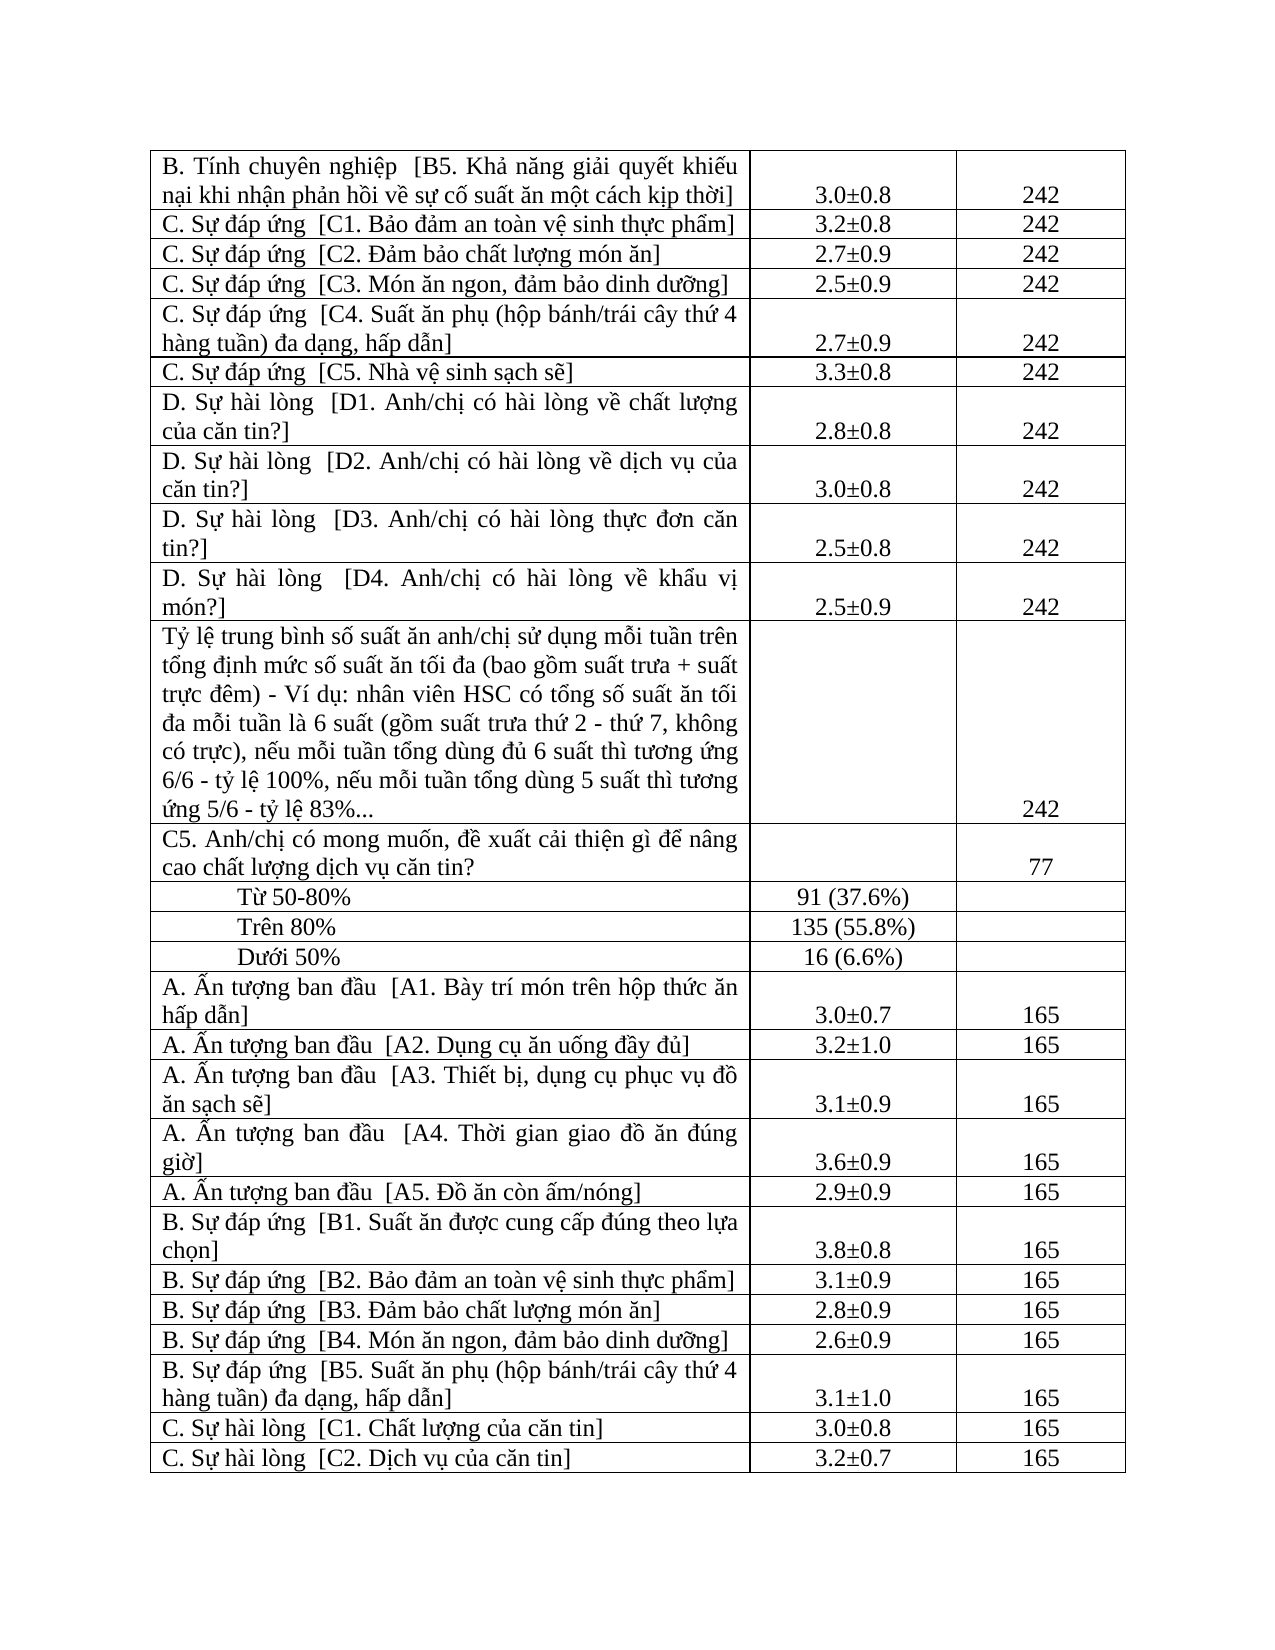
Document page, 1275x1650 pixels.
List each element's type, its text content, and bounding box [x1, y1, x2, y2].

table_cell 77 [957, 824, 1125, 881]
table_cell 3.0±0.8 [751, 1413, 956, 1442]
table_cell 3.3±0.8 [751, 358, 956, 386]
table_cell 3.8±0.8 [751, 1207, 956, 1264]
table_cell D. Sự hài lòng [D1. Anh/chị có hài lòng về chất lượng của căn tin?] [151, 387, 749, 445]
table_cell D. Sự hài lòng [D2. Anh/chị có hài lòng về dịch vụ của căn tin?] [151, 446, 749, 503]
table_cell 3.1±1.0 [751, 1355, 956, 1412]
table_cell B. Sự đáp ứng [B1. Suất ăn được cung cấp đúng theo lựa chọn] [151, 1207, 749, 1264]
table_cell 242 [957, 563, 1125, 620]
table_cell 3.0±0.8 [751, 151, 956, 208]
table_cell Trên 80% [151, 912, 749, 941]
table_cell 3.0±0.8 [751, 446, 956, 503]
table_cell C. Sự đáp ứng [C5. Nhà vệ sinh sạch sẽ] [151, 358, 749, 386]
table_cell C. Sự hài lòng [C2. Dịch vụ của căn tin] [151, 1443, 749, 1472]
table_cell 242 [957, 387, 1125, 445]
table_cell 165 [957, 1295, 1125, 1324]
table_cell D. Sự hài lòng [D4. Anh/chị có hài lòng về khẩu vị món?] [151, 563, 749, 620]
table_cell Tỷ lệ trung bình số suất ăn anh/chị sử dụng mỗi tuần trên tổng định mức số suất ăn tối đa (bao gồm suất trưa + suất trực đêm) - Ví dụ: nhân viên HSC có tổng số suất ăn tối đa mỗi tuần là 6 suất (gồm suất trưa thứ 2 - thứ 7, không có trực), nếu mỗi tuần tổng dùng đủ 6 suất thì tương ứng 6/6 - tỷ lệ 100%, nếu mỗi tuần tổng dùng 5 suất thì tương ứng 5/6 - tỷ lệ 83%... [151, 621, 749, 823]
table_cell B. Sự đáp ứng [B4. Món ăn ngon, đảm bảo dinh dưỡng] [151, 1325, 749, 1354]
table_cell 2.8±0.9 [751, 1295, 956, 1324]
table_cell 242 [957, 210, 1125, 238]
table_cell 165 [957, 972, 1125, 1029]
table_cell [751, 621, 956, 823]
table_cell 165 [957, 1355, 1125, 1412]
table_cell [751, 824, 956, 881]
table_cell 165 [957, 1060, 1125, 1117]
table_cell A. Ấn tượng ban đầu [A4. Thời gian giao đồ ăn đúng giờ] [151, 1119, 749, 1176]
table_cell 165 [957, 1325, 1125, 1354]
table_cell C. Sự đáp ứng [C3. Món ăn ngon, đảm bảo dinh dưỡng] [151, 269, 749, 298]
table_cell 3.1±0.9 [751, 1265, 956, 1294]
table_cell 242 [957, 151, 1125, 208]
table_cell [957, 942, 1125, 971]
table_cell C. Sự hài lòng [C1. Chất lượng của căn tin] [151, 1413, 749, 1442]
table_cell B. Sự đáp ứng [B5. Suất ăn phụ (hộp bánh/trái cây thứ 4 hàng tuần) đa dạng, hấp dẫn] [151, 1355, 749, 1412]
table_cell 3.0±0.7 [751, 972, 956, 1029]
table_cell 2.5±0.8 [751, 504, 956, 562]
table_cell 165 [957, 1119, 1125, 1176]
table_cell C. Sự đáp ứng [C2. Đảm bảo chất lượng món ăn] [151, 239, 749, 268]
table_cell 2.7±0.9 [751, 239, 956, 268]
table_cell 242 [957, 299, 1125, 356]
table_cell [957, 882, 1125, 911]
table_cell Từ 50-80% [151, 882, 749, 911]
table_cell [957, 912, 1125, 941]
table_cell 2.8±0.8 [751, 387, 956, 445]
table_cell 135 (55.8%) [751, 912, 956, 941]
table_cell 2.7±0.9 [751, 299, 956, 356]
table_cell Dưới 50% [151, 942, 749, 971]
table_cell 3.2±1.0 [751, 1030, 956, 1059]
table_cell 16 (6.6%) [751, 942, 956, 971]
table_cell A. Ấn tượng ban đầu [A5. Đồ ăn còn ấm/nóng] [151, 1177, 749, 1206]
table_cell 165 [957, 1413, 1125, 1442]
table_cell D. Sự hài lòng [D3. Anh/chị có hài lòng thực đơn căn tin?] [151, 504, 749, 562]
table_cell B. Sự đáp ứng [B2. Bảo đảm an toàn vệ sinh thực phẩm] [151, 1265, 749, 1294]
table_cell C. Sự đáp ứng [C4. Suất ăn phụ (hộp bánh/trái cây thứ 4 hàng tuần) đa dạng, hấp dẫn] [151, 299, 749, 356]
table_cell 242 [957, 504, 1125, 562]
table_cell 242 [957, 358, 1125, 386]
table_cell 165 [957, 1207, 1125, 1264]
table_cell 3.2±0.8 [751, 210, 956, 238]
table_cell 165 [957, 1265, 1125, 1294]
table_cell 91 (37.6%) [751, 882, 956, 911]
table_cell 2.6±0.9 [751, 1325, 956, 1354]
table_cell 2.9±0.9 [751, 1177, 956, 1206]
table_cell 2.5±0.9 [751, 269, 956, 298]
table_cell 3.2±0.7 [751, 1443, 956, 1472]
table_cell 165 [957, 1443, 1125, 1472]
table_cell 242 [957, 446, 1125, 503]
table_cell A. Ấn tượng ban đầu [A2. Dụng cụ ăn uống đầy đủ] [151, 1030, 749, 1059]
table_cell B. Sự đáp ứng [B3. Đảm bảo chất lượng món ăn] [151, 1295, 749, 1324]
table_cell A. Ấn tượng ban đầu [A1. Bày trí món trên hộp thức ăn hấp dẫn] [151, 972, 749, 1029]
table_cell 165 [957, 1177, 1125, 1206]
table_cell 242 [957, 269, 1125, 298]
table_cell A. Ấn tượng ban đầu [A3. Thiết bị, dụng cụ phục vụ đồ ăn sạch sẽ] [151, 1060, 749, 1117]
table_cell B. Tính chuyên nghiệp [B5. Khả năng giải quyết khiếu nại khi nhận phản hồi về sự cố suất ăn một cách kịp thời] [151, 151, 749, 208]
table_cell 242 [957, 621, 1125, 823]
table_cell 242 [957, 239, 1125, 268]
table_cell 3.1±0.9 [751, 1060, 956, 1117]
table_cell 165 [957, 1030, 1125, 1059]
table_cell 2.5±0.9 [751, 563, 956, 620]
table_cell C. Sự đáp ứng [C1. Bảo đảm an toàn vệ sinh thực phẩm] [151, 210, 749, 238]
table_cell C5. Anh/chị có mong muốn, đề xuất cải thiện gì để nâng cao chất lượng dịch vụ căn tin? [151, 824, 749, 881]
table_cell 3.6±0.9 [751, 1119, 956, 1176]
